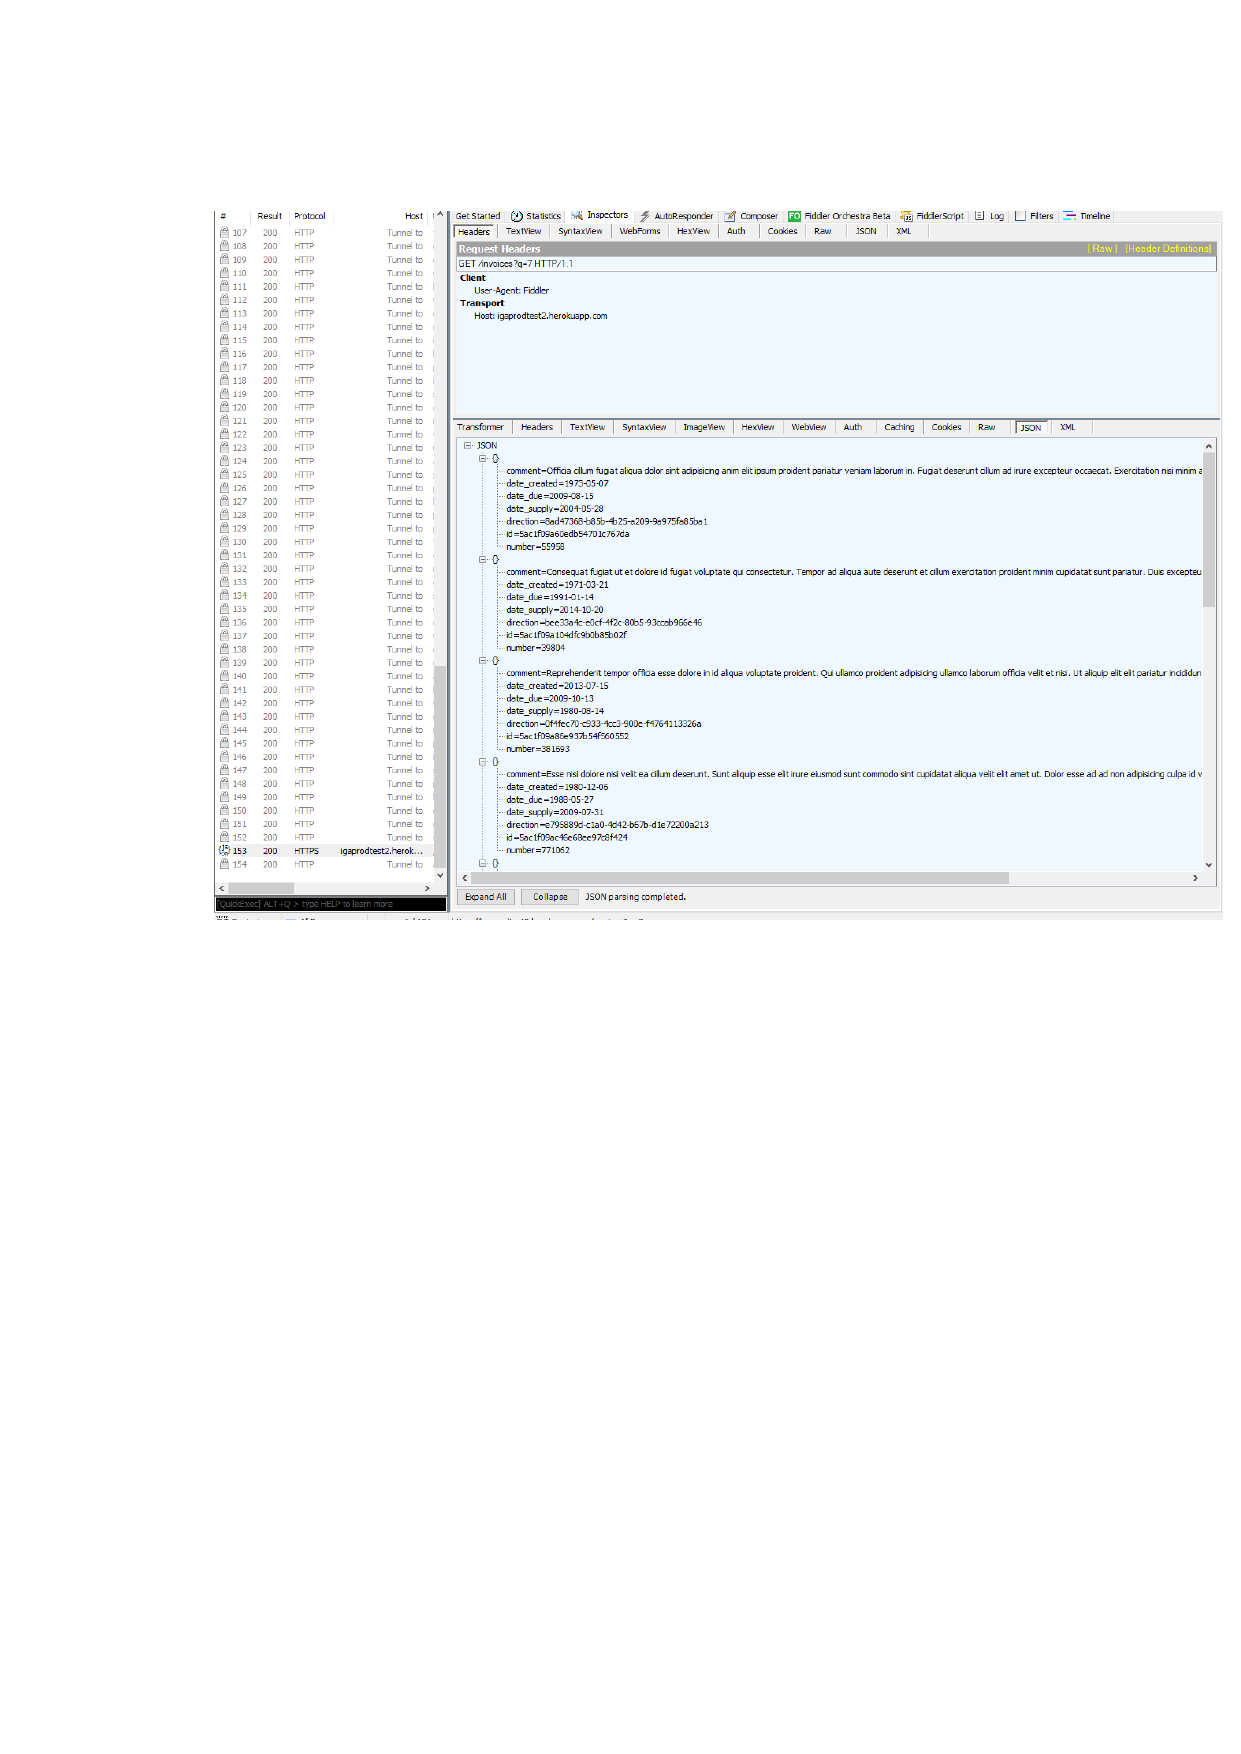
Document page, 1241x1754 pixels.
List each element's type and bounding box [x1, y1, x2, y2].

picture [214, 211, 1223, 920]
